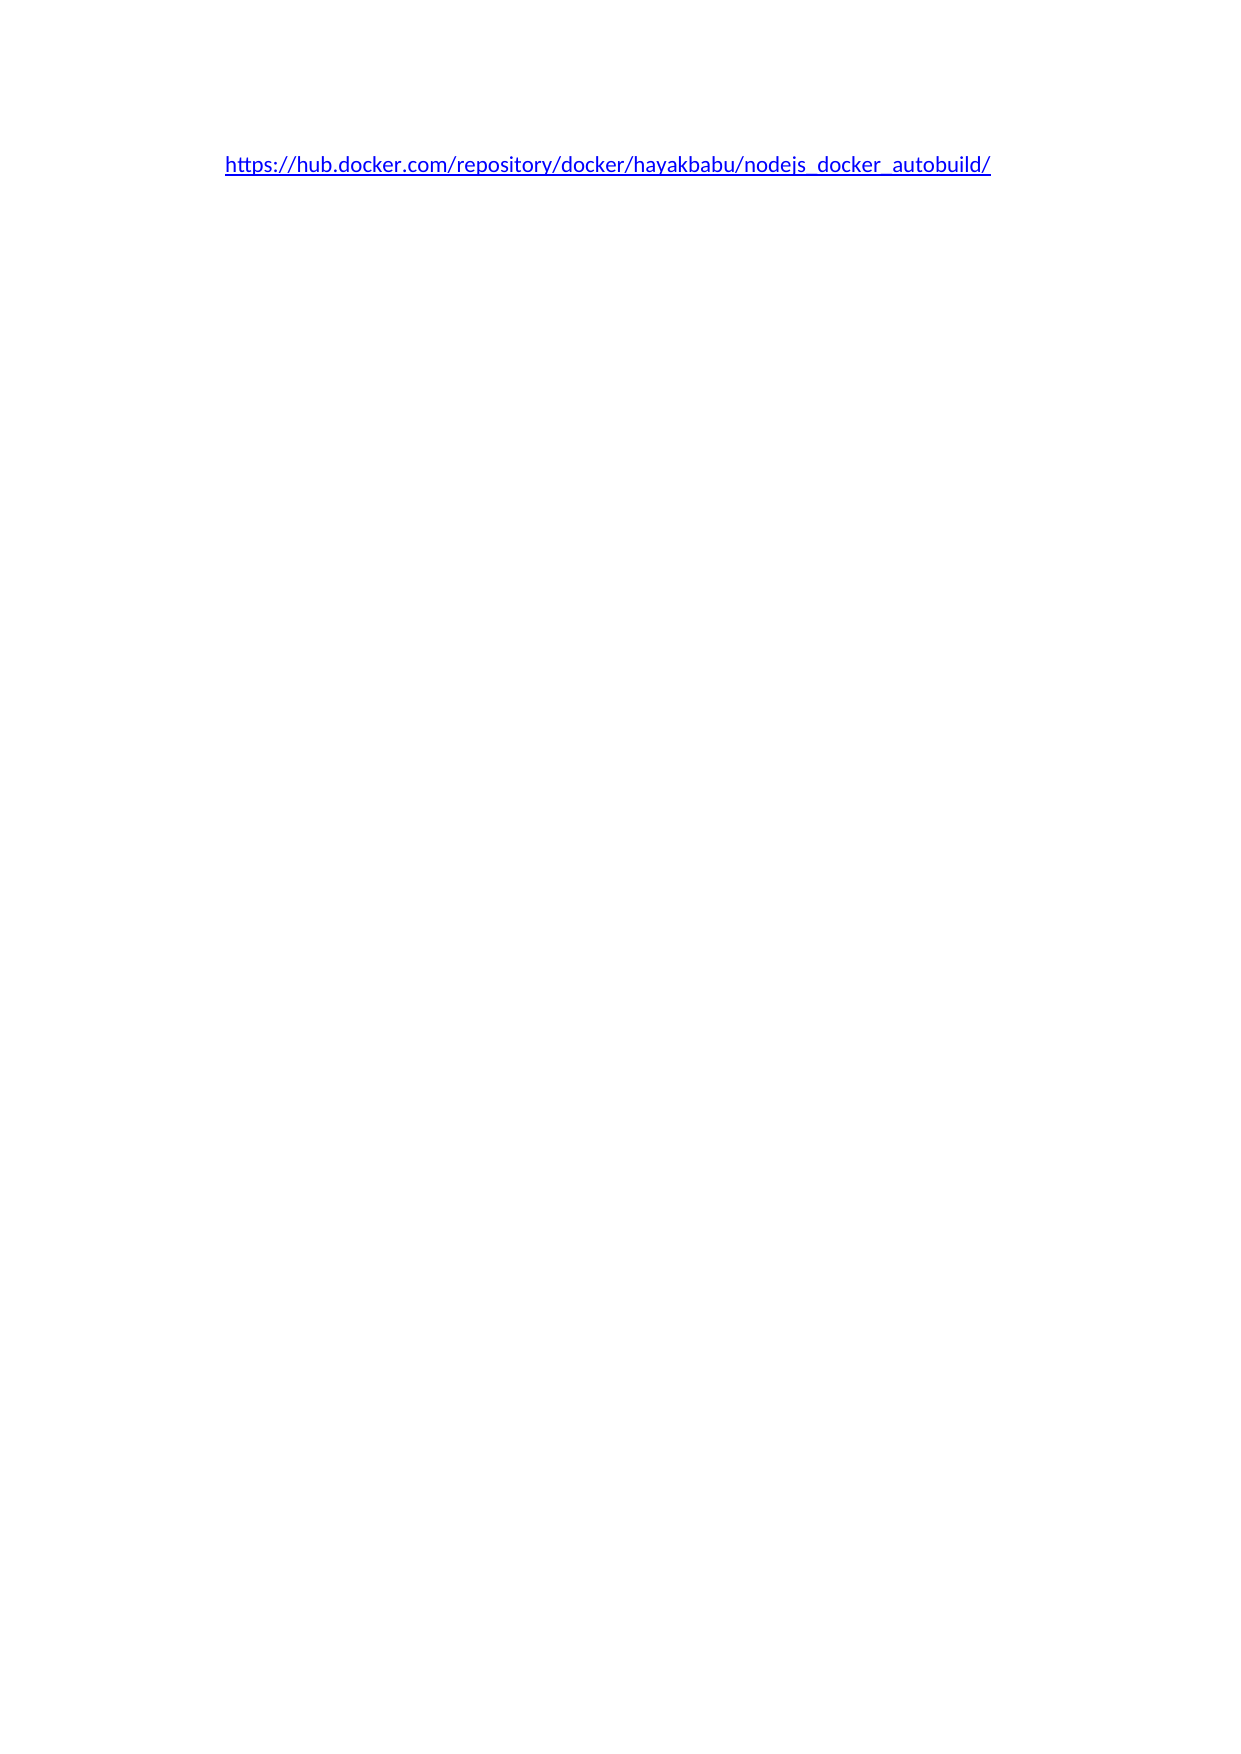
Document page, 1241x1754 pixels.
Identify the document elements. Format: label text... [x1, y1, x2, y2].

text https://hub.docker.com/repository/docker/hayakbabu/nodejs_docker_autobuild/ [150, 150, 1090, 178]
